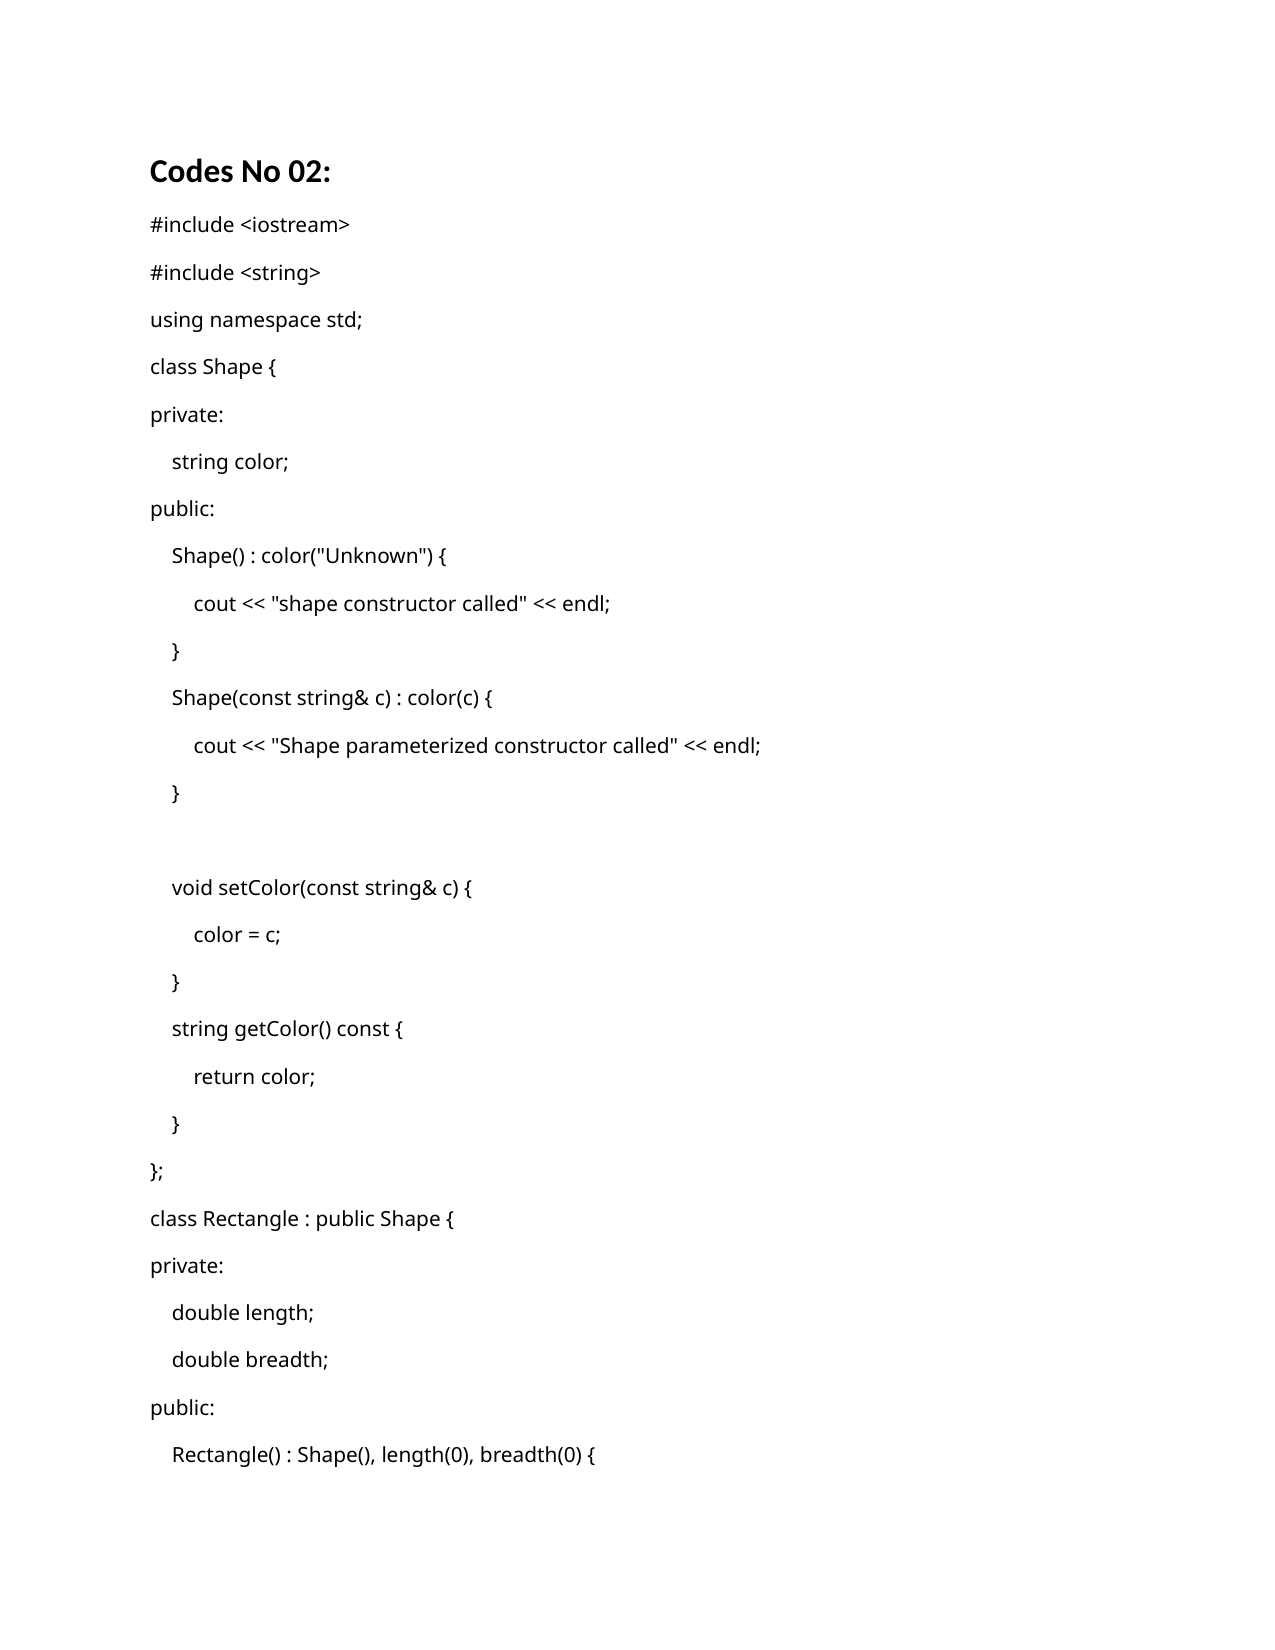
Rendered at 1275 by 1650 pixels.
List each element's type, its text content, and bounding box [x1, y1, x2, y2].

text double breadth; [150, 1346, 1125, 1374]
text string getColor() const { [150, 1014, 1125, 1043]
text Shape() : color("Unknown") { [150, 542, 1125, 570]
text Shape(const string& c) : color(c) { [150, 683, 1125, 712]
text } [150, 778, 1125, 807]
text string color; [150, 447, 1125, 476]
text Codes No 02: [150, 150, 1125, 191]
text cout << "Shape parameterized constructor called" << endl; [150, 731, 1125, 759]
text #include <string> [150, 258, 1125, 286]
text #include <iostream> [150, 211, 1125, 239]
text void setColor(const string& c) { [150, 873, 1125, 901]
text } [150, 1109, 1125, 1138]
text class Rectangle : public Shape { [150, 1204, 1125, 1232]
text cout << "shape constructor called" << endl; [150, 589, 1125, 617]
text } [150, 967, 1125, 996]
text Rectangle() : Shape(), length(0), breadth(0) { [150, 1440, 1125, 1469]
text }; [150, 1156, 1125, 1185]
text using namespace std; [150, 305, 1125, 334]
text return color; [150, 1062, 1125, 1090]
text class Shape { [150, 352, 1125, 381]
text } [150, 636, 1125, 665]
text color = c; [150, 920, 1125, 948]
text public: [150, 494, 1125, 523]
text public: [150, 1393, 1125, 1421]
text private: [150, 1251, 1125, 1279]
text double length; [150, 1298, 1125, 1327]
text private: [150, 400, 1125, 428]
